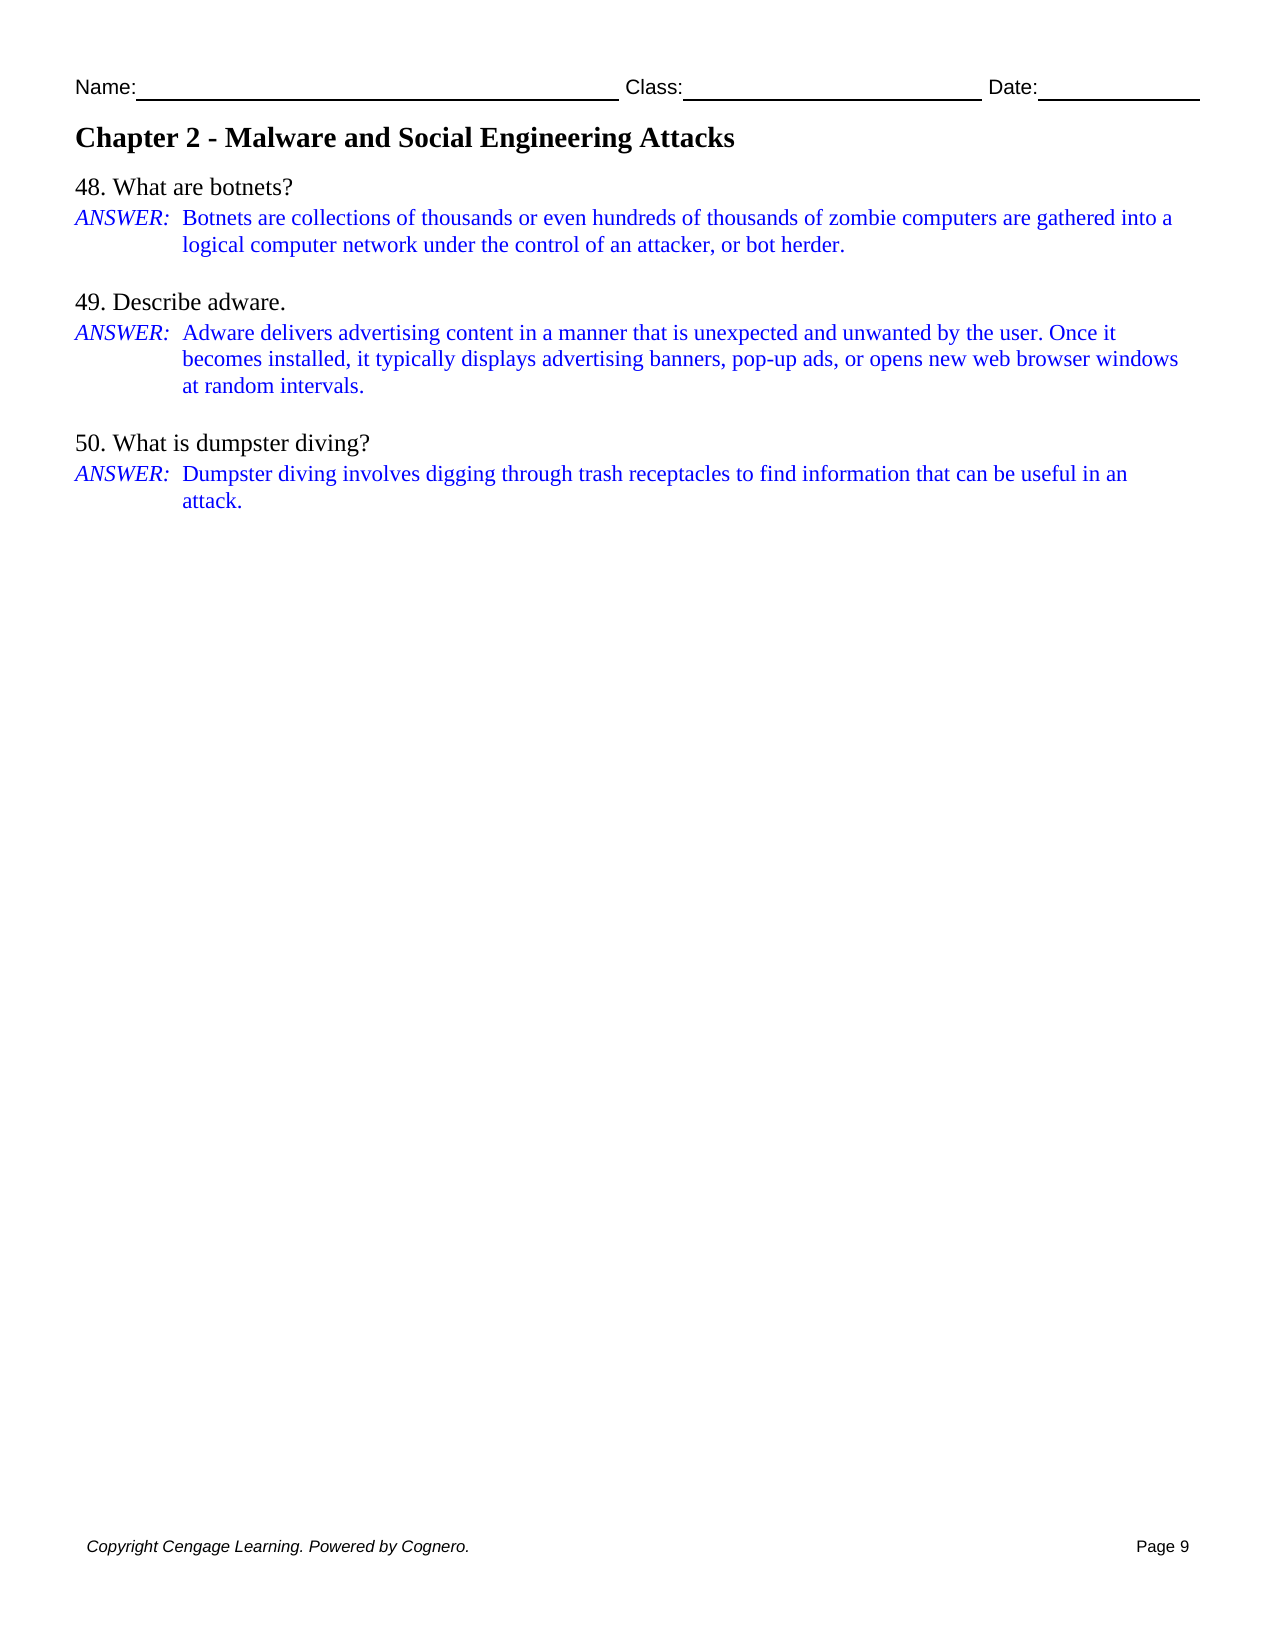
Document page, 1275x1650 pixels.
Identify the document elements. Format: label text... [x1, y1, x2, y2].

table_header 48. What are botnets? [75, 173, 1200, 260]
table_header 49. Describe adware. [75, 287, 1200, 401]
table_header 50. What is dumpster diving? [75, 429, 1200, 535]
